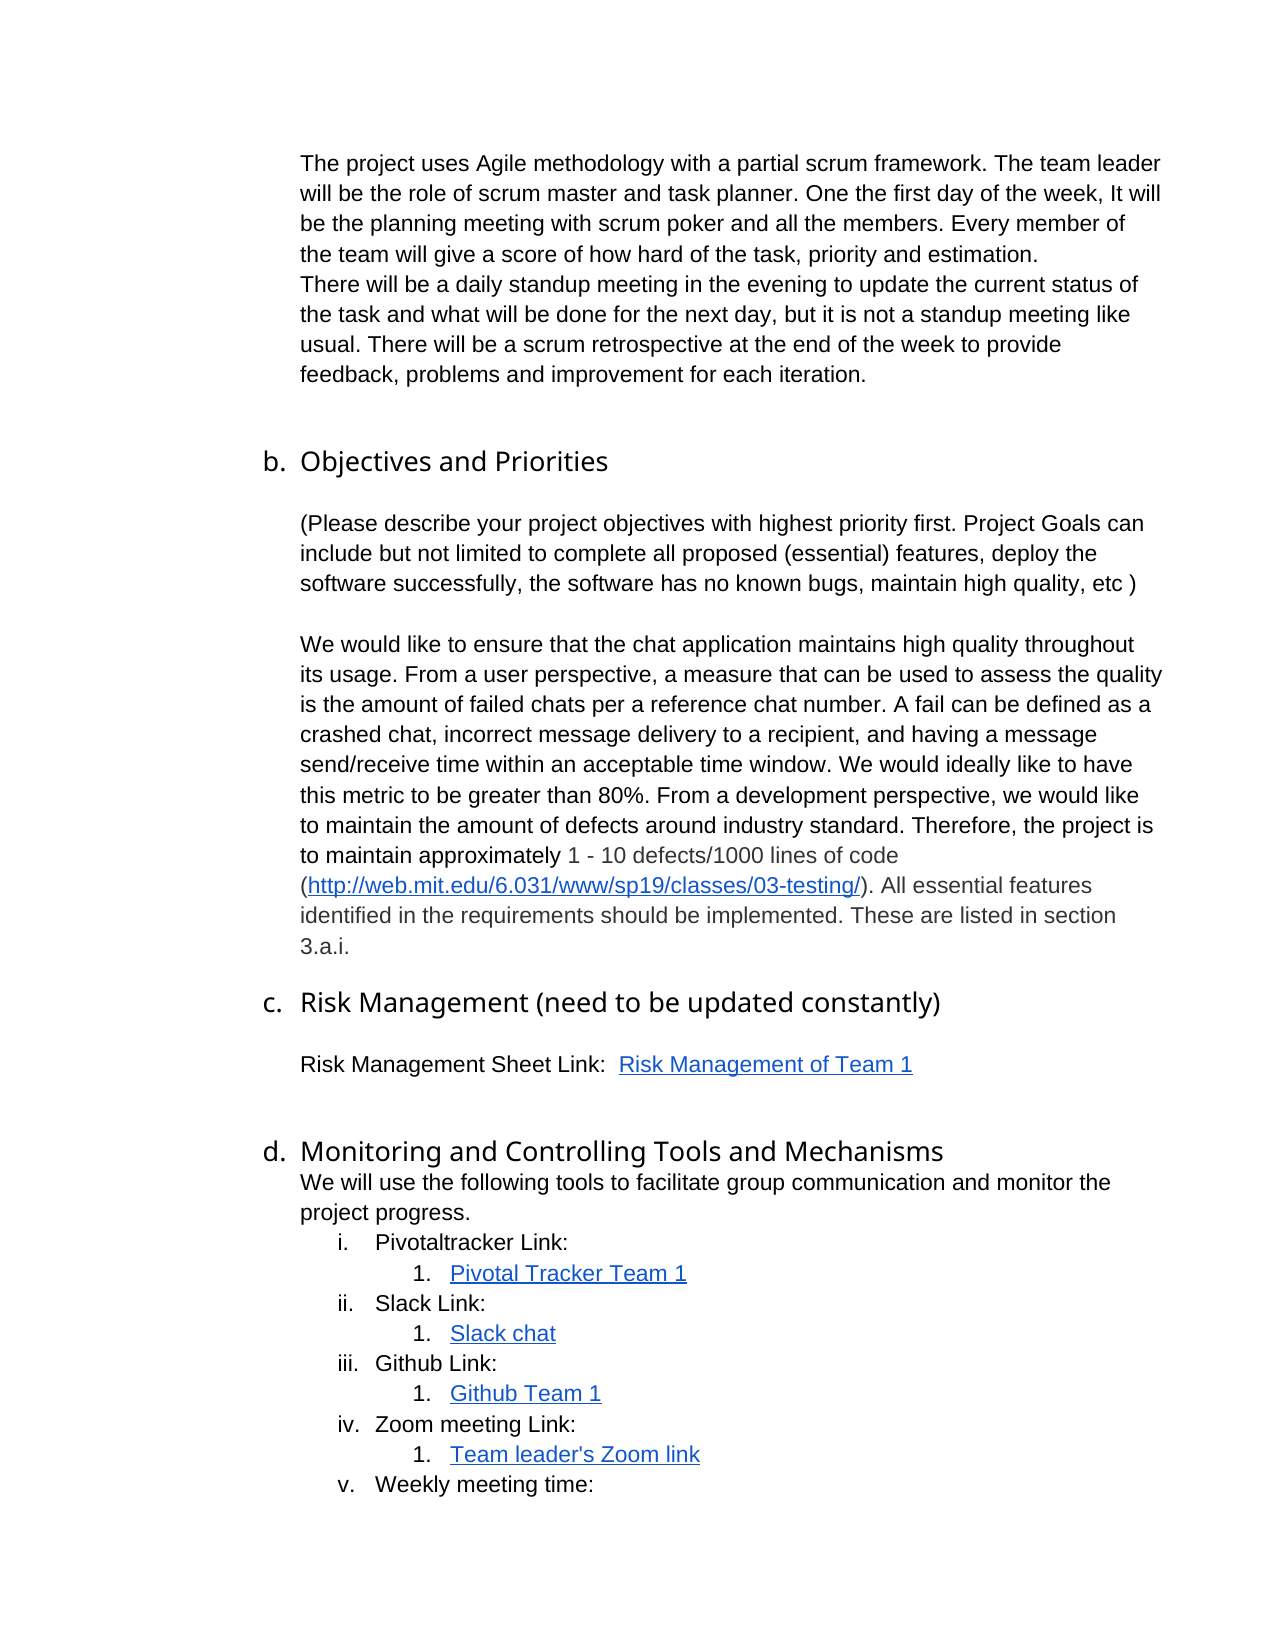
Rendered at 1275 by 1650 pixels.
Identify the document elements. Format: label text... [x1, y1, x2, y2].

list Team leader's Zoom link [412, 1441, 1162, 1467]
list Weekly meeting time: [337, 1471, 1162, 1497]
text We will use the following tools to facilitate group communication and monitor the project progress. [300, 1169, 1162, 1226]
text There will be a daily standup meeting in the evening to update the current status of the task and what will be done for the next day, but it is not a standup meeting like usual. There will be a scrum retrospective at the end of the week to provide feedback, problems and improvement for each iteration. [300, 271, 1162, 388]
list Zoom meeting Link: [337, 1411, 1162, 1437]
text Risk Management Sheet Link: Risk Management of Team 1 [300, 1051, 1162, 1077]
list Slack Link: [337, 1290, 1162, 1316]
subtitle Risk Management (need to be updated constantly) [262, 984, 1162, 1021]
list Pivotal Tracker Team 1 [412, 1259, 1162, 1286]
list Slack chat [412, 1320, 1162, 1346]
subtitle Monitoring and Controlling Tools and Mechanisms [262, 1132, 1162, 1169]
text The project uses Agile methodology with a partial scrum framework. The team leader will be the role of scrum master and task planner. One the first day of the week, It will be the planning meeting with scrum poker and all the members. Every member of the team will give a score of how hard of the task, priority and estimation. [300, 150, 1162, 267]
text We would like to ensure that the chat application maintains high quality throughout its usage. From a user perspective, a measure that can be used to assess the quality is the amount of failed chats per a reference chat number. A fail can be defined as a crashed chat, incorrect message delivery to a recipient, and having a message send/receive time within an acceptable time window. We would ideally like to have this metric to be greater than 80%. From a development perspective, we would like to maintain the amount of defects around industry standard. Therefore, the project is to maintain approximately 1 - 10 defects/1000 lines of code (http://web.mit.edu/6.031/www/sp19/classes/03-testing/). All essential features identified in the requirements should be implemented. These are listed in section 3.a.i. [300, 631, 1162, 959]
list Github Link: [337, 1350, 1162, 1377]
subtitle Objectives and Priorities [262, 443, 1162, 479]
list Pivotaltracker Link: [337, 1229, 1162, 1256]
list Github Team 1 [412, 1380, 1162, 1407]
text (Please describe your project objectives with highest priority first. Project Goals can include but not limited to complete all proposed (essential) features, deploy the software successfully, the software has no known bugs, maintain high quality, etc ) [300, 510, 1162, 597]
